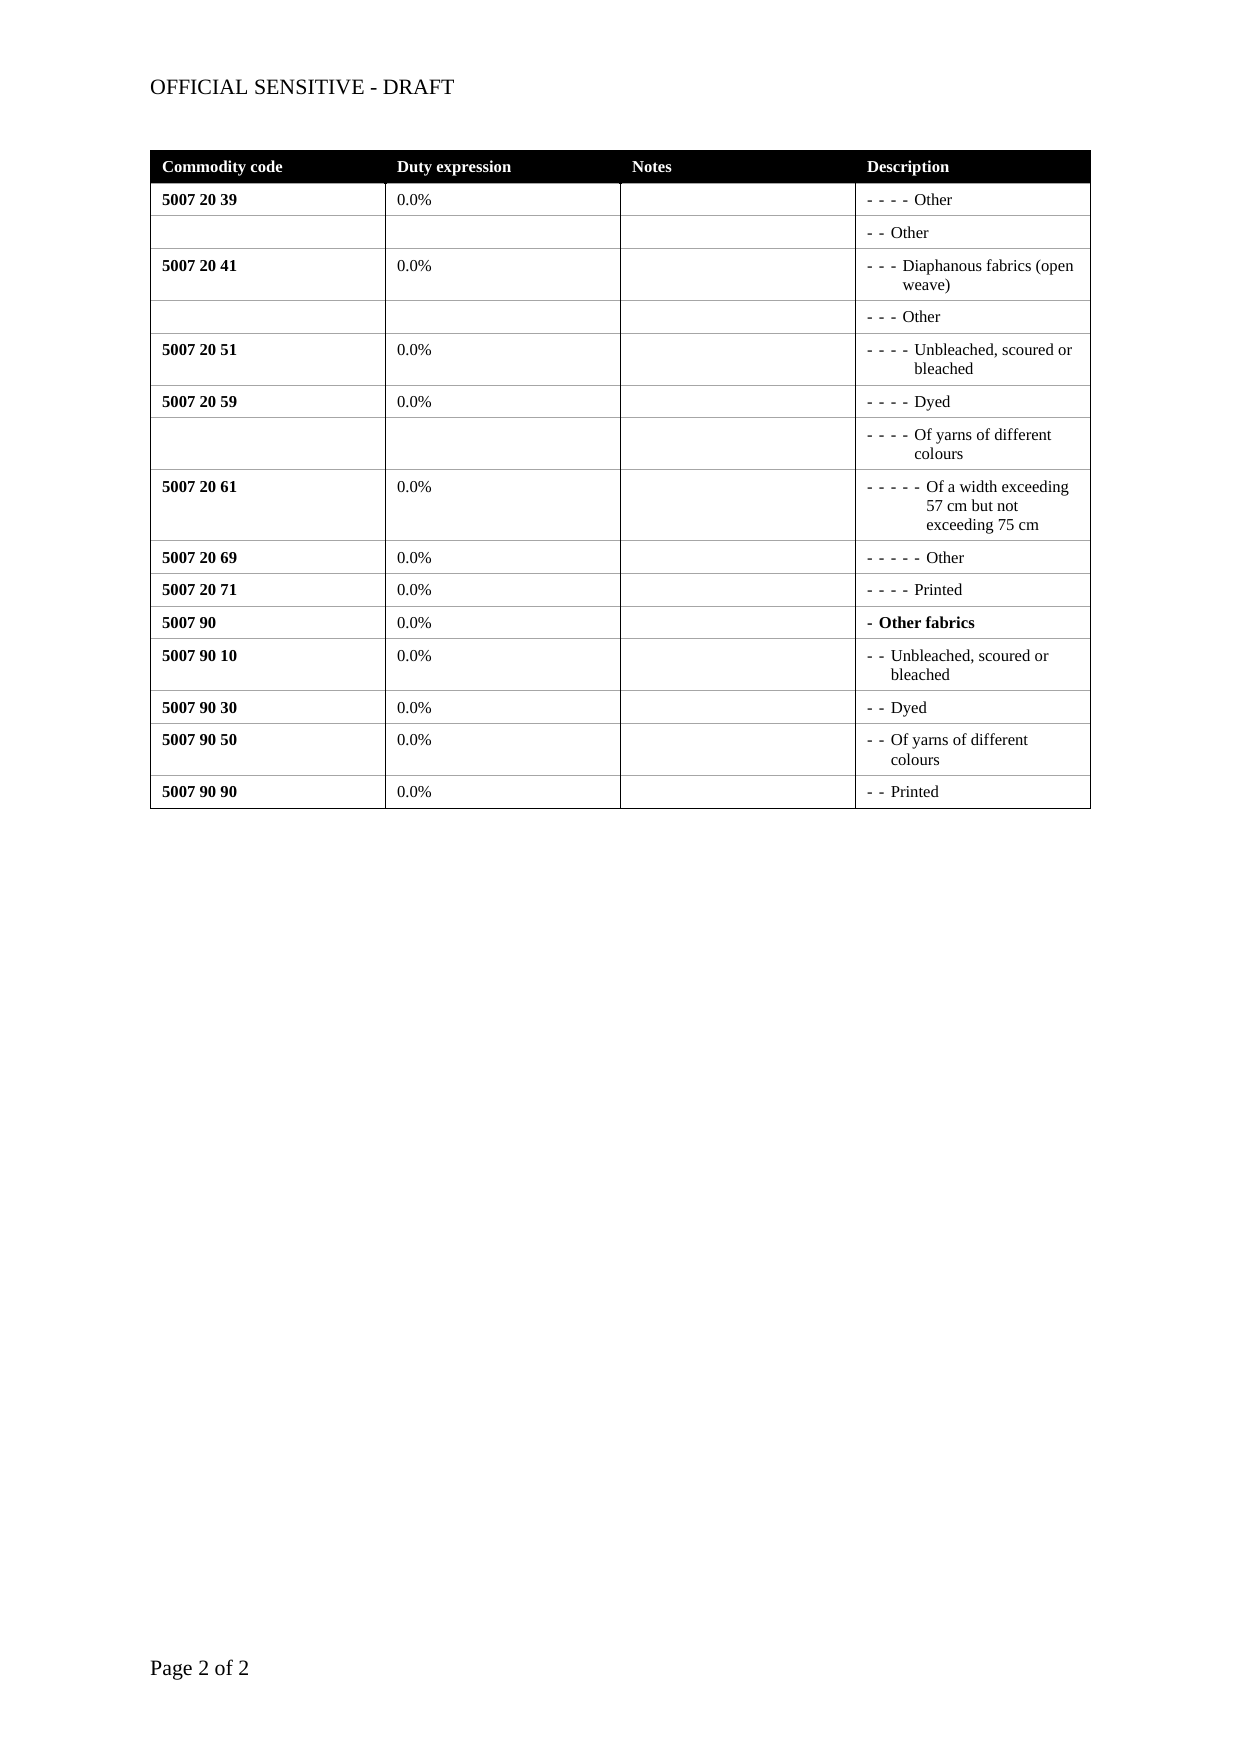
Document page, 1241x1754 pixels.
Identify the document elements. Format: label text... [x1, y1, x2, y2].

table_cell [621, 607, 855, 638]
table_cell 0.0% [386, 639, 620, 690]
table_cell 5007 90 90 [151, 776, 385, 807]
table_header Duty expression [387, 151, 619, 183]
table_header Notes [622, 151, 856, 183]
table_cell [621, 724, 855, 775]
table_cell 5007 90 [151, 607, 385, 638]
table_cell 0.0% [386, 541, 620, 573]
table_cell [151, 216, 385, 248]
table_cell [621, 639, 855, 690]
table_cell [621, 216, 855, 248]
table_cell [621, 184, 855, 215]
table_cell [621, 776, 855, 807]
table_cell [621, 691, 855, 723]
table_cell 5007 20 39 [151, 184, 385, 215]
table_cell 5007 90 10 [151, 639, 385, 690]
table_cell - - Other [856, 216, 1090, 248]
table_cell 5007 90 30 [151, 691, 385, 723]
table_header Commodity code [151, 151, 384, 183]
table_cell [621, 574, 855, 606]
table_cell 0.0% [386, 776, 620, 807]
table_cell - - Printed [856, 776, 1090, 807]
table_cell [386, 216, 620, 248]
table_cell 0.0% [386, 249, 620, 300]
table_cell 5007 20 41 [151, 249, 385, 300]
table_cell 0.0% [386, 574, 620, 606]
table_cell 0.0% [386, 334, 620, 384]
table_cell [151, 301, 385, 333]
table_cell 0.0% [386, 470, 620, 540]
table_cell 0.0% [386, 724, 620, 775]
table_cell - - - - - Of a width exceeding 57 cm but not exceeding 75 cm [856, 470, 1090, 540]
table_cell 5007 20 61 [151, 470, 385, 540]
table_cell [621, 470, 855, 540]
table_cell 5007 20 69 [151, 541, 385, 573]
table_cell [621, 541, 855, 573]
table_cell [386, 418, 620, 469]
table_cell - - - Other [856, 301, 1090, 333]
table_cell [386, 301, 620, 333]
table_cell 5007 20 59 [151, 386, 385, 417]
table_cell 5007 20 51 [151, 334, 385, 384]
table_cell [621, 418, 855, 469]
table_cell - - - - Other [856, 184, 1090, 215]
table_cell 5007 90 50 [151, 724, 385, 775]
table_cell - - Of yarns of different colours [856, 724, 1090, 775]
table_cell [621, 301, 855, 333]
table_cell [621, 386, 855, 417]
table_cell - - Dyed [856, 691, 1090, 723]
table_cell - - - - Of yarns of different colours [856, 418, 1090, 469]
table_cell [151, 418, 385, 469]
table_cell [621, 334, 855, 384]
table_cell - - - - Unbleached, scoured or bleached [856, 334, 1090, 384]
table_cell 0.0% [386, 184, 620, 215]
table_cell - - - Diaphanous fabrics (open weave) [856, 249, 1090, 300]
table_cell 5007 20 71 [151, 574, 385, 606]
table_cell - - - - Printed [856, 574, 1090, 606]
table_cell - - Unbleached, scoured or bleached [856, 639, 1090, 690]
table_cell - - - - - Other [856, 541, 1090, 573]
table_cell 0.0% [386, 691, 620, 723]
table_cell - - - - Dyed [856, 386, 1090, 417]
table_cell [621, 249, 855, 300]
table_cell 0.0% [386, 607, 620, 638]
table_cell - Other fabrics [856, 607, 1090, 638]
table_cell 0.0% [386, 386, 620, 417]
table_header Description [856, 151, 1090, 183]
